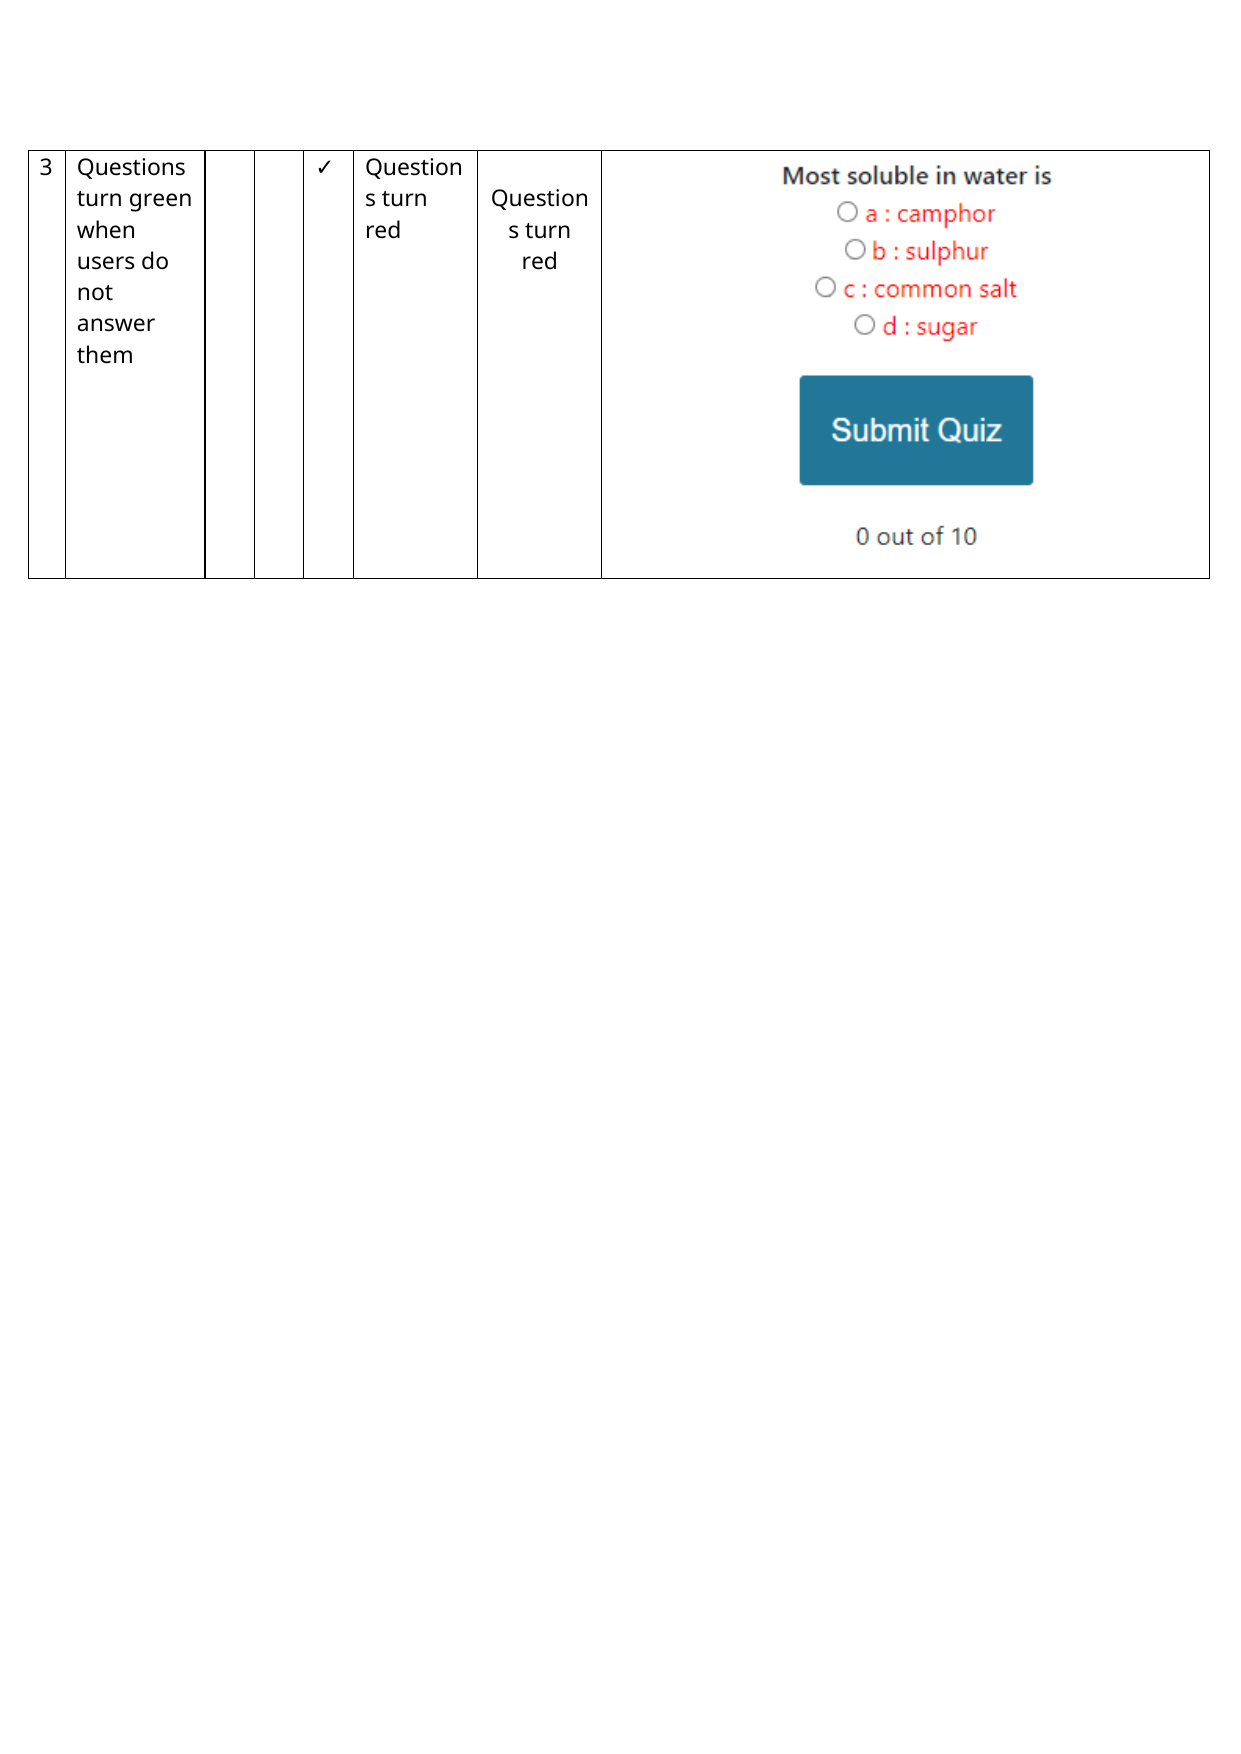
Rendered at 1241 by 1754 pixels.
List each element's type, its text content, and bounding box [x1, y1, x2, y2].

table_cell 3 [29, 151, 65, 578]
picture [612, 151, 1198, 578]
table_cell [255, 151, 303, 578]
table_cell [1198, 151, 1209, 578]
table_cell Questions turn red [354, 151, 477, 578]
table_cell ✓ [304, 151, 353, 578]
table_cell [602, 151, 612, 578]
table_cell Questions turn green when users do not answer them [66, 151, 204, 578]
table_cell Questions turn red [478, 151, 601, 578]
table_cell [206, 151, 254, 578]
